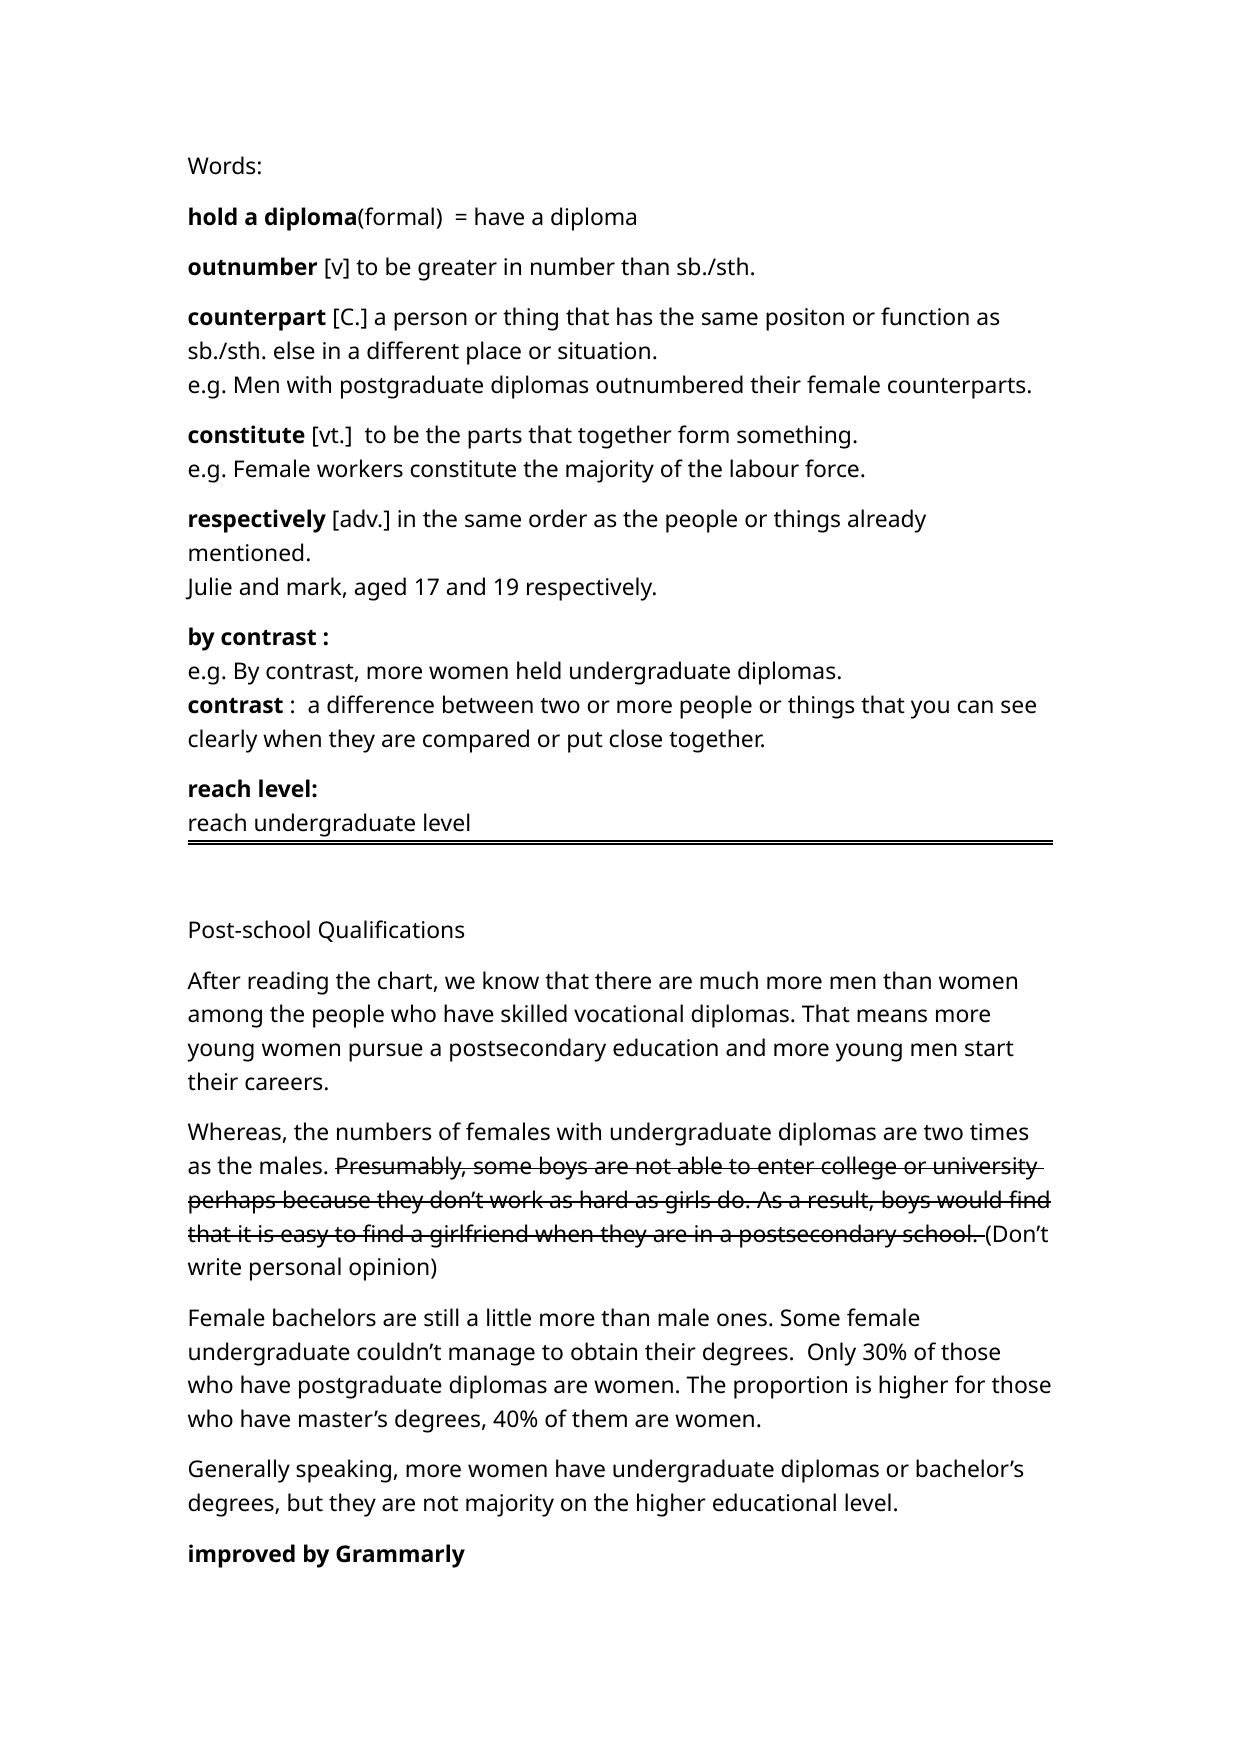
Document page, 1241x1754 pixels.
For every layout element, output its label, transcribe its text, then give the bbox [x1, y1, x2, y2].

text counterpart [C.] a person or thing that has the same positon or function as sb./sth. else in a different place or situation. e.g. Men with postgraduate diplomas outnumbered their female counterparts. [187, 301, 1053, 400]
text After reading the chart, we know that there are much more men than women among the people who have skilled vocational diplomas. That means more young women pursue a postsecondary education and more young men start their careers. [187, 965, 1053, 1097]
text Generally speaking, more women have undergraduate diplomas or bachelor’s degrees, but they are not majority on the higher educational level. [187, 1453, 1053, 1518]
text Female bachelors are still a little more than male ones. Some female undergraduate couldn’t manage to obtain their degrees. Only 30% of those who have postgraduate diplomas are women. The proportion is higher for those who have master’s degrees, 40% of them are women. [187, 1302, 1053, 1434]
text constitute [vt.] to be the parts that together form something. e.g. Female workers constitute the majority of the labour force. [187, 419, 1053, 484]
text Whereas, the numbers of females with undergraduate diplomas are two times as the males. Presumably, some boys are not able to enter college or university perhaps because they don’t work as hard as girls do. As a result, boys would find that it is easy to find a girlfriend when they are in a postsecondary school. (Don’t write personal opinion) [187, 1116, 1053, 1283]
text reach level: reach undergraduate level [187, 773, 1053, 845]
text Post-school Qualifications [187, 914, 1053, 946]
text hold a diploma(formal) = have a diploma [187, 200, 1053, 232]
text respectively [adv.] in the same order as the people or things already mentioned. Julie and mark, aged 17 and 19 respectively. [187, 503, 1053, 602]
text outnumber [v] to be greater in number than sb./sth. [187, 251, 1053, 282]
text improved by Grammarly [187, 1538, 1053, 1569]
text by contrast : e.g. By contrast, more women held undergraduate diplomas. contrast : a difference between two or more people or things that you can see clearly when they are compared or put close together. [187, 621, 1053, 754]
text Words: [187, 150, 1053, 181]
